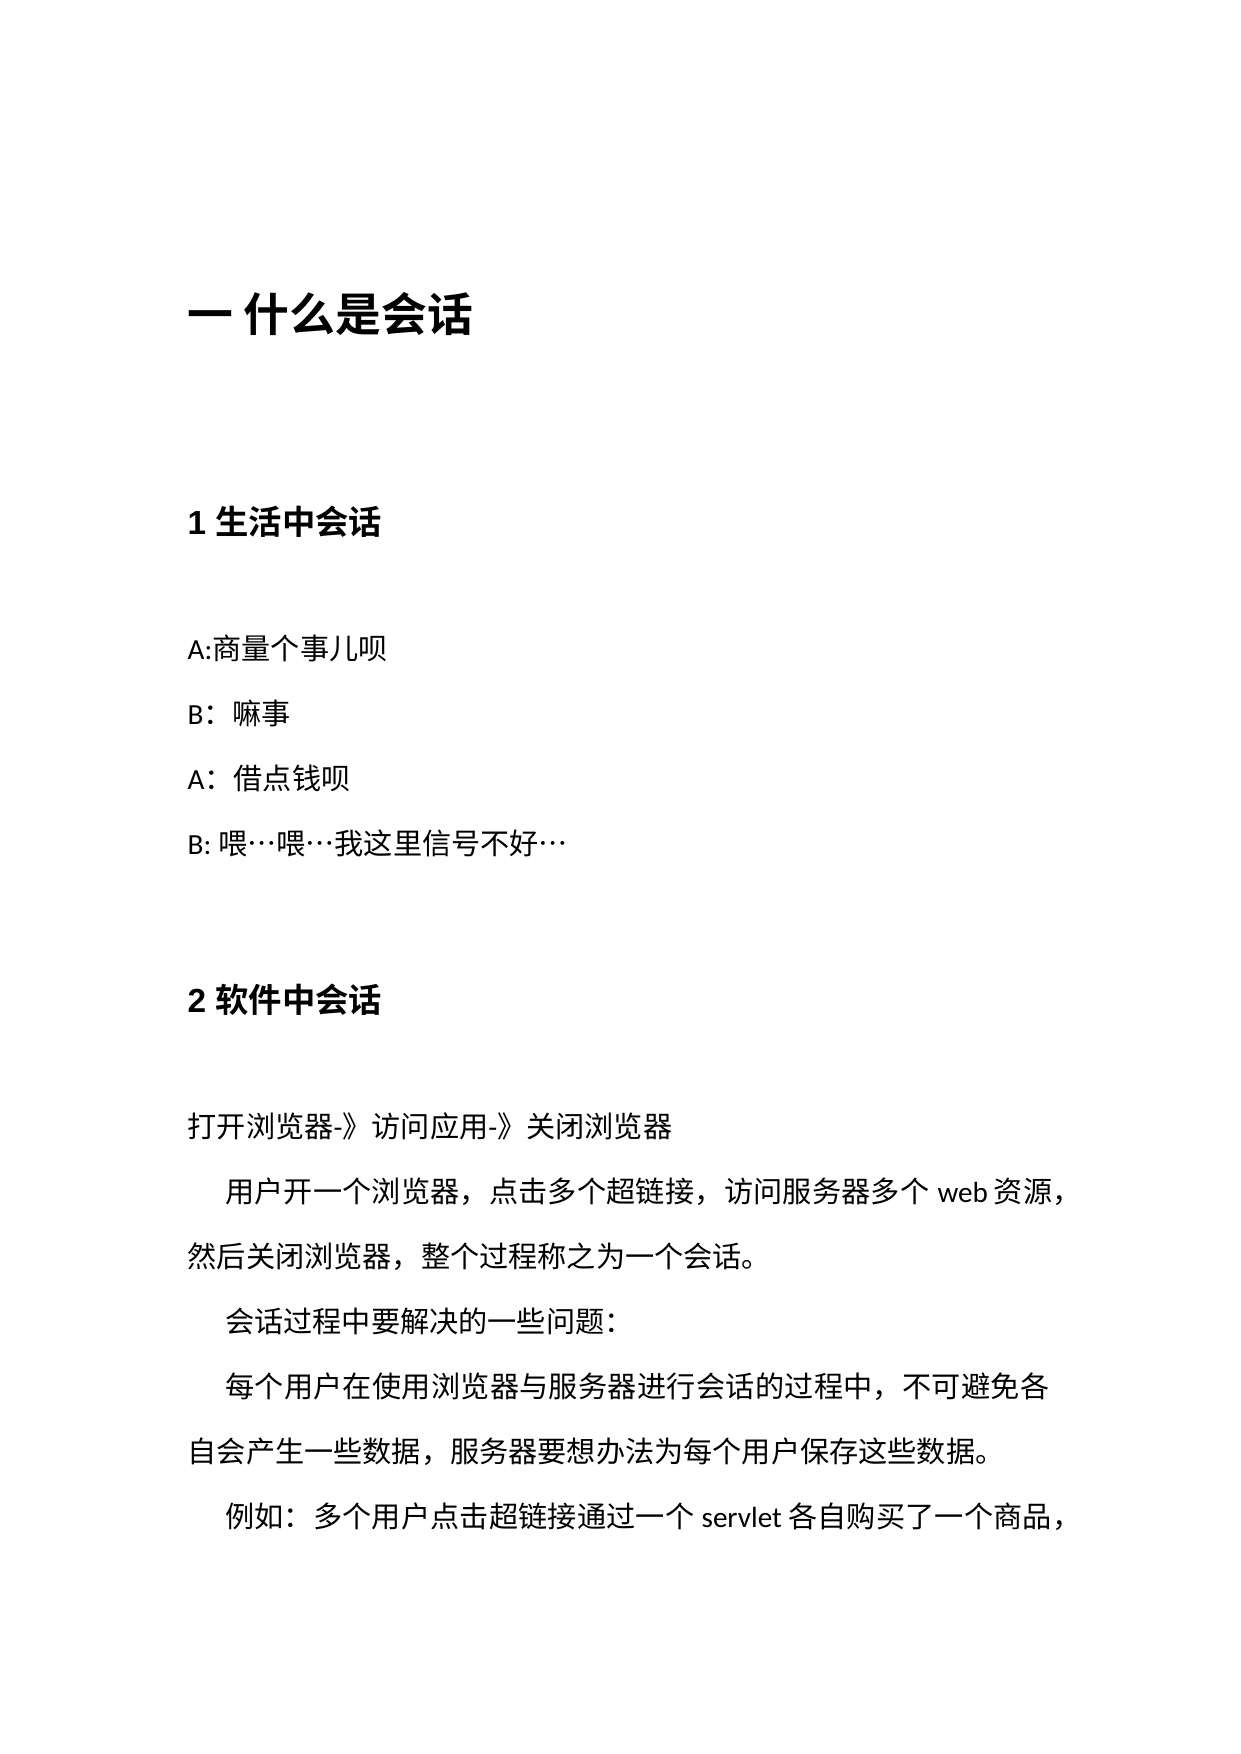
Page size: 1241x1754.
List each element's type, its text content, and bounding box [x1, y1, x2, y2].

subtitle 2 软件中会话 [187, 966, 1053, 1031]
text B: 喂…喂…我这里信号不好… [187, 809, 1053, 874]
text 打开浏览器-》访问应用-》关闭浏览器 [187, 1093, 1053, 1158]
text A:商量个事儿呗 [187, 614, 1053, 679]
text 会话过程中要解决的一些问题： [187, 1288, 1053, 1353]
subtitle 一 什么是会话 [187, 262, 1053, 360]
subtitle 1 生活中会话 [187, 487, 1053, 552]
text A：借点钱呗 [187, 744, 1053, 809]
text 每个用户在使用浏览器与服务器进行会话的过程中，不可避免各自会产生一些数据，服务器要想办法为每个用户保存这些数据。 [187, 1353, 1053, 1483]
text 用户开一个浏览器，点击多个超链接，访问服务器多个web资源，然后关闭浏览器，整个过程称之为一个会话。 [187, 1158, 1053, 1288]
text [187, 1483, 1053, 1548]
text B：嘛事 [187, 679, 1053, 744]
